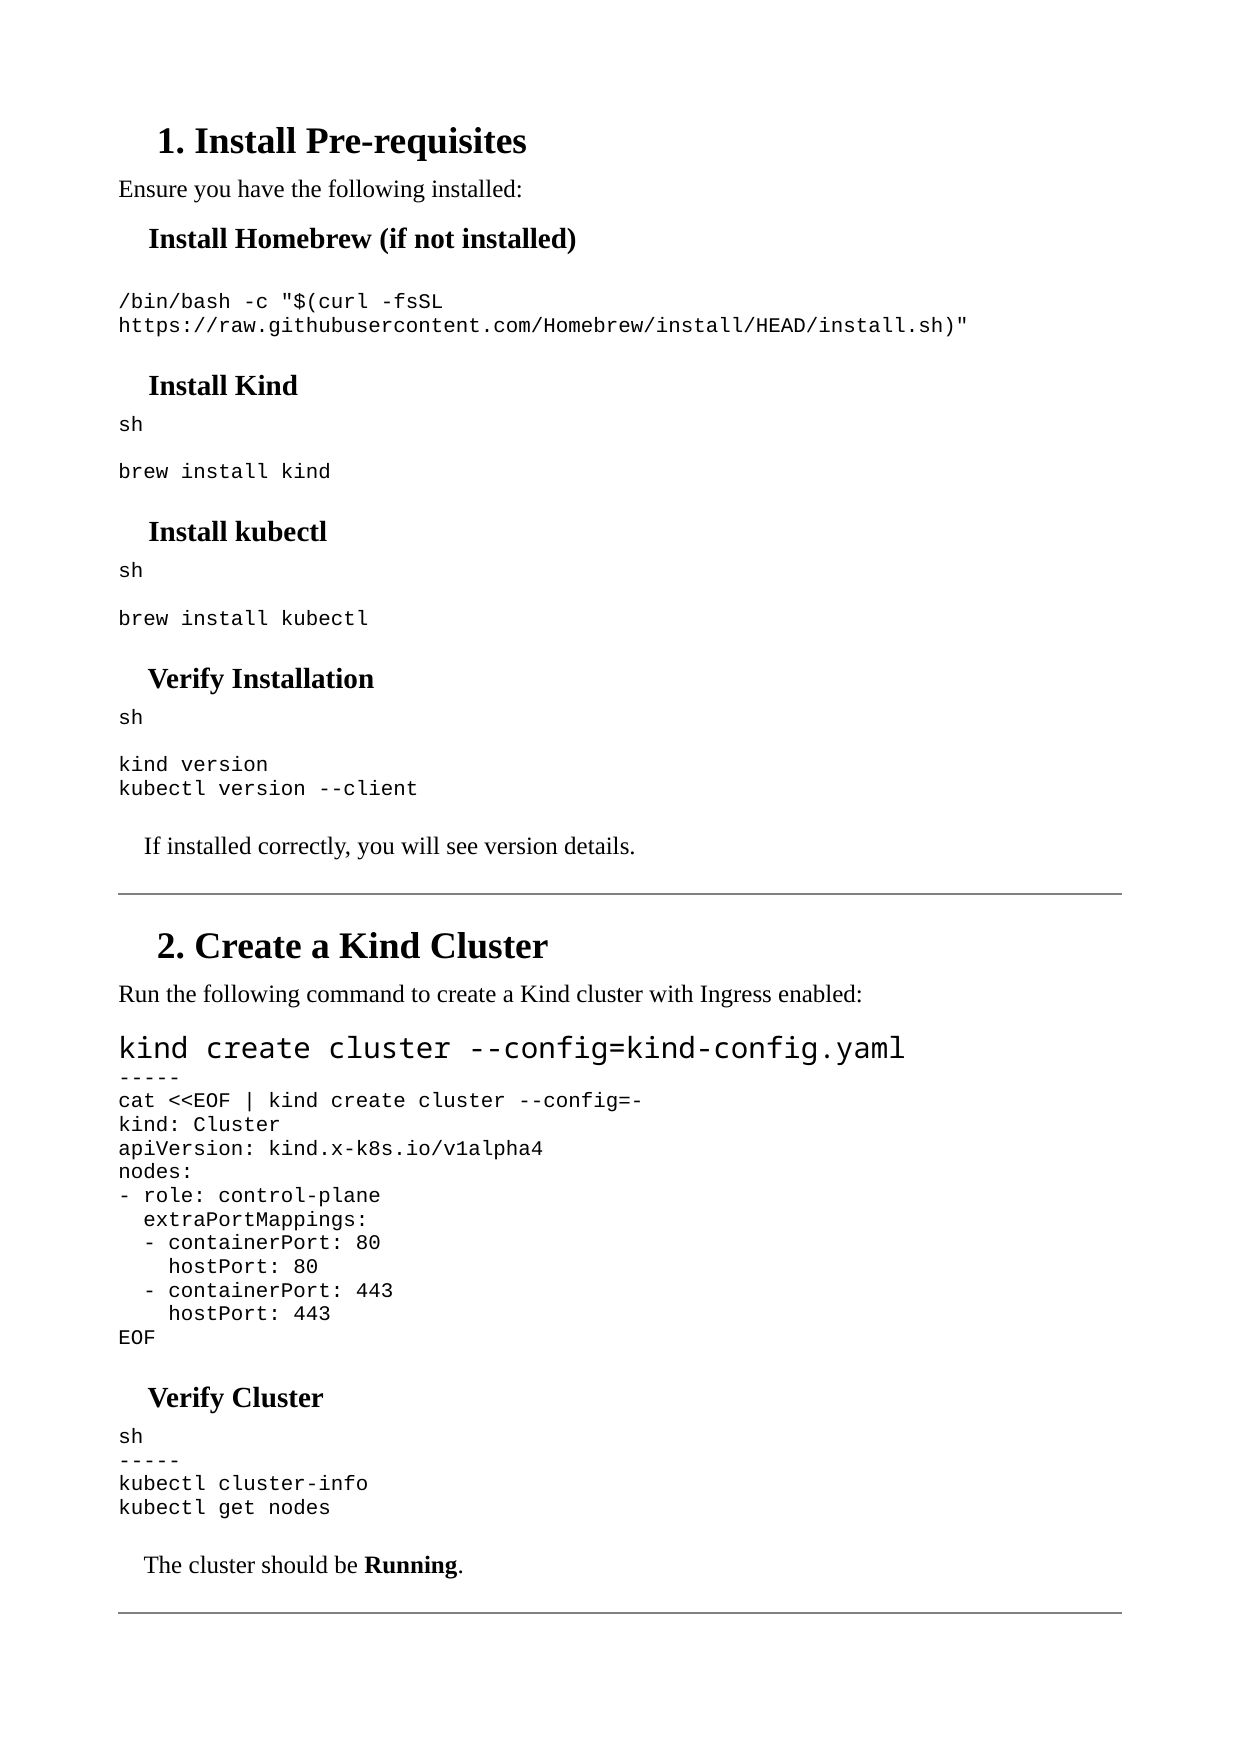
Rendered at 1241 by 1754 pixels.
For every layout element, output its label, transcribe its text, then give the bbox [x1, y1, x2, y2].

text extraPortMappings: [118, 1209, 1122, 1232]
text ----- [118, 1450, 1122, 1473]
subtitle 📌 Install kubectl [118, 514, 1122, 548]
text ✅ The cluster should be Running. [118, 1550, 1122, 1579]
subtitle 📌 Verify Cluster [118, 1380, 1122, 1413]
text sh [118, 707, 1122, 730]
text kubectl get nodes [118, 1497, 1122, 1521]
text apiVersion: kind.x-k8s.io/v1alpha4 [118, 1138, 1122, 1161]
subtitle 📌 Install Homebrew (if not installed) [118, 221, 1122, 255]
text - containerPort: 443 [118, 1279, 1122, 1303]
text Run the following command to create a Kind cluster with Ingress enabled: [118, 979, 1122, 1008]
text sh [118, 1426, 1122, 1450]
subtitle 🔹 2. Create a Kind Cluster [118, 924, 1122, 967]
text EOF [118, 1327, 1122, 1351]
text hostPort: 443 [118, 1303, 1122, 1327]
text kind create cluster --config=kind-config.yaml [118, 1027, 1122, 1067]
text ✅ If installed correctly, you will see version details. [118, 831, 1122, 859]
text - containerPort: 80 [118, 1232, 1122, 1256]
subtitle 🔹 1. Install Pre-requisites [118, 118, 1122, 161]
text brew install kubectl [118, 608, 1122, 631]
text kind version [118, 754, 1122, 778]
subtitle 📌 Verify Installation [118, 661, 1122, 694]
text kubectl version --client [118, 778, 1122, 801]
text kind: Cluster [118, 1114, 1122, 1138]
subtitle 📌 Install Kind [118, 368, 1122, 401]
text /bin/bash -c "$(curl -fsSL https://raw.githubusercontent.com/Homebrew/install/HEAD/install.sh)" [118, 291, 1122, 338]
text sh [118, 560, 1122, 584]
text sh [118, 414, 1122, 437]
text Ensure you have the following installed: [118, 174, 1122, 202]
text cat <<EOF | kind create cluster --config=- [118, 1090, 1122, 1114]
text kubectl cluster-info [118, 1473, 1122, 1497]
text brew install kind [118, 461, 1122, 485]
text hostPort: 80 [118, 1256, 1122, 1279]
text - role: control-plane [118, 1185, 1122, 1209]
text nodes: [118, 1161, 1122, 1185]
text ----- [118, 1067, 1122, 1090]
